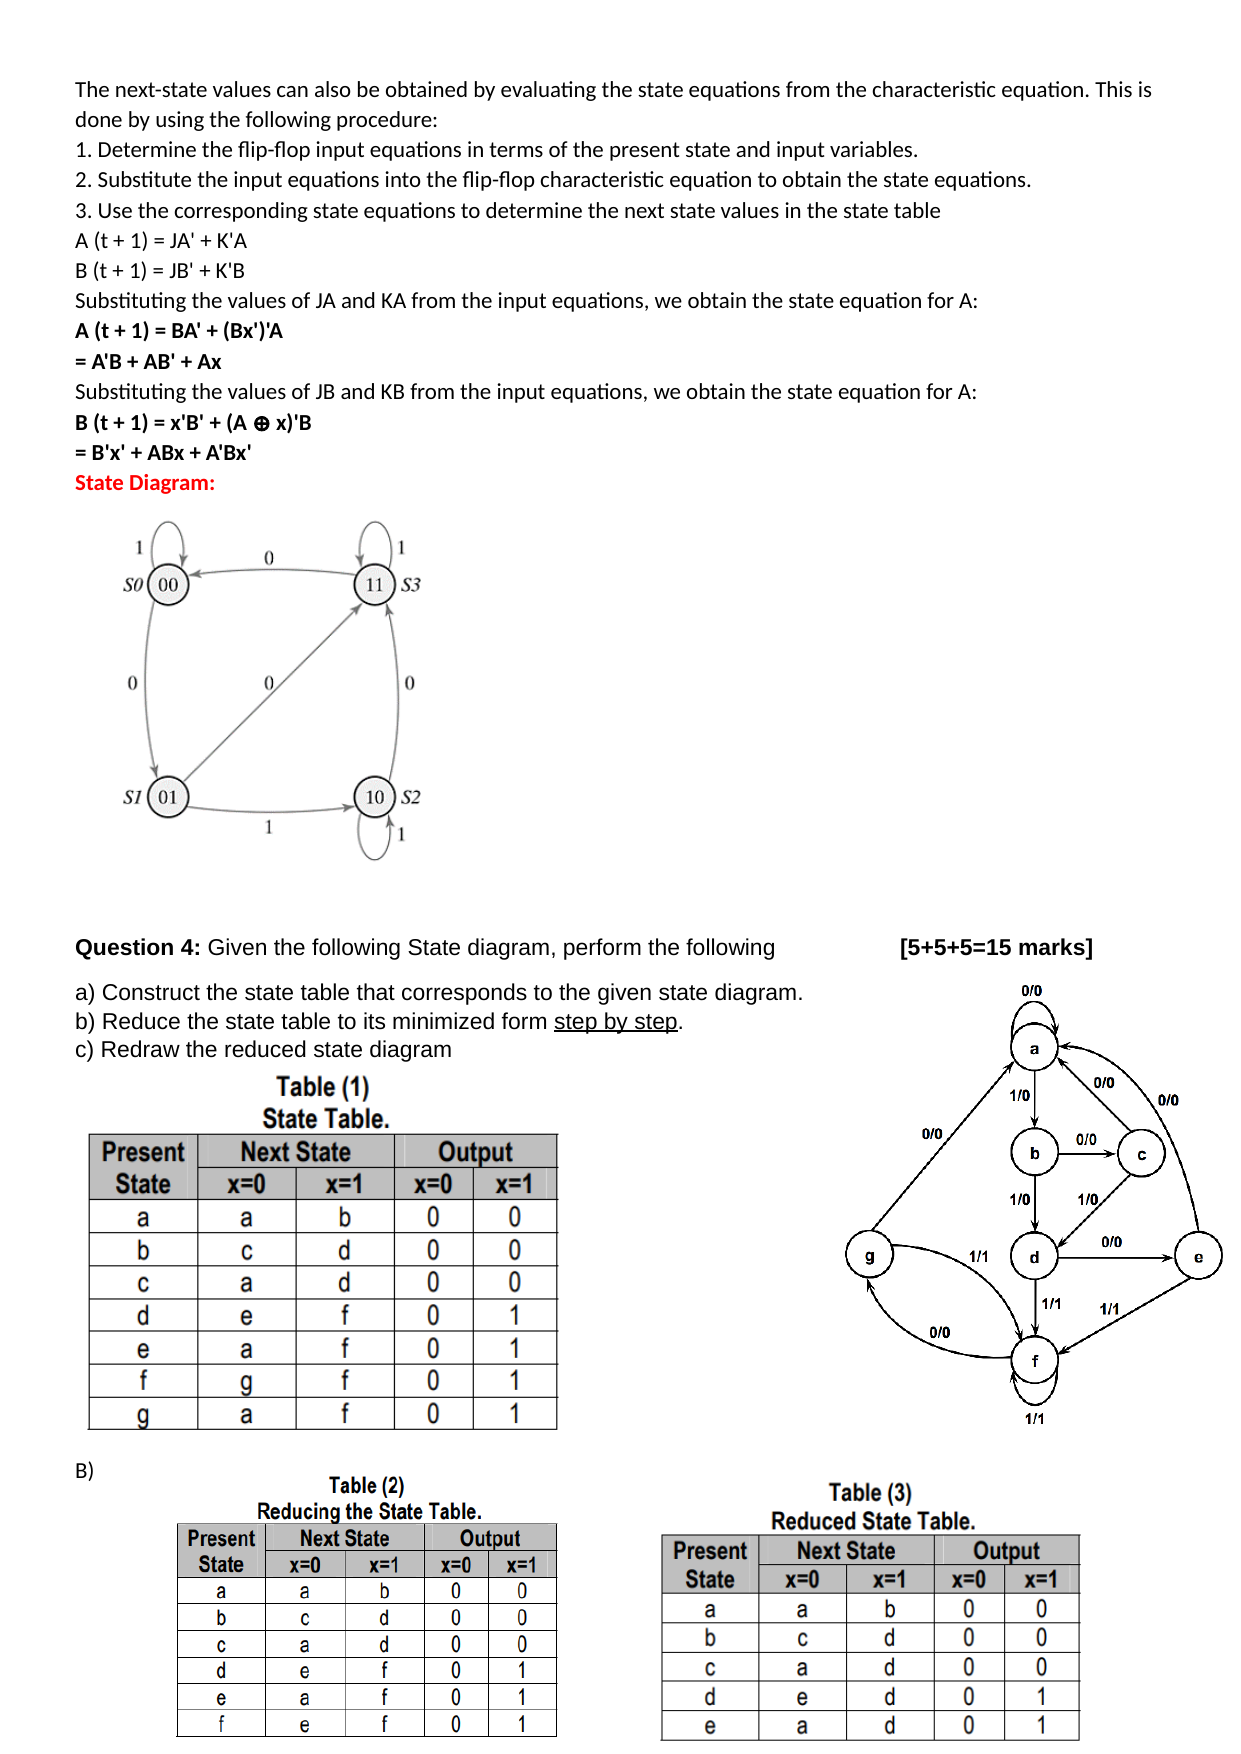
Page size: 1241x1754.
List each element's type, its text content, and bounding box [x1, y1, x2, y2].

picture [836, 971, 1229, 1435]
text 1. Determine the flip-flop input equations in terms of the present state and input variables. [75, 135, 1165, 163]
text = B'x' + ABx + A'Bx' [75, 438, 1165, 466]
text B (t + 1) = x'B' + (A ⊕ x)'B [75, 407, 1165, 436]
text A (t + 1) = JA' + K'A [75, 226, 1165, 254]
text Question 4: Given the following State diagram, perform the following [5+5+5=15 marks] [75, 934, 1165, 961]
text Substituting the values of JB and KB from the input equations, we obtain the state equation for A: [75, 377, 1165, 405]
text b) Reduce the state table to its minimized form step by step. [75, 1008, 836, 1034]
text B (t + 1) = JB' + K'B [75, 256, 1165, 284]
text Substituting the values of JA and KA from the input equations, we obtain the state equation for A: [75, 286, 1165, 314]
text A (t + 1) = BA' + (Bx')'A [75, 317, 1165, 345]
picture [75, 514, 446, 869]
picture [636, 1462, 1095, 1751]
text 2. Substitute the input equations into the flip-flop characteristic equation to obtain the state equations. [75, 166, 1165, 194]
text a) Construct the state table that corresponds to the given state diagram. [75, 979, 836, 1006]
text 3. Use the corresponding state equations to determine the next state values in the state table [75, 196, 1165, 224]
picture [75, 1064, 586, 1438]
text The next-state values can also be obtained by evaluating the state equations from the characteristic equation. This is done by using the following procedure: [75, 75, 1165, 133]
text = A'B + AB' + Ax [75, 347, 1165, 375]
text State Diagram: [75, 468, 1165, 496]
text c) Redraw the reduced state diagram [75, 1036, 836, 1062]
text B) [75, 1457, 1165, 1485]
